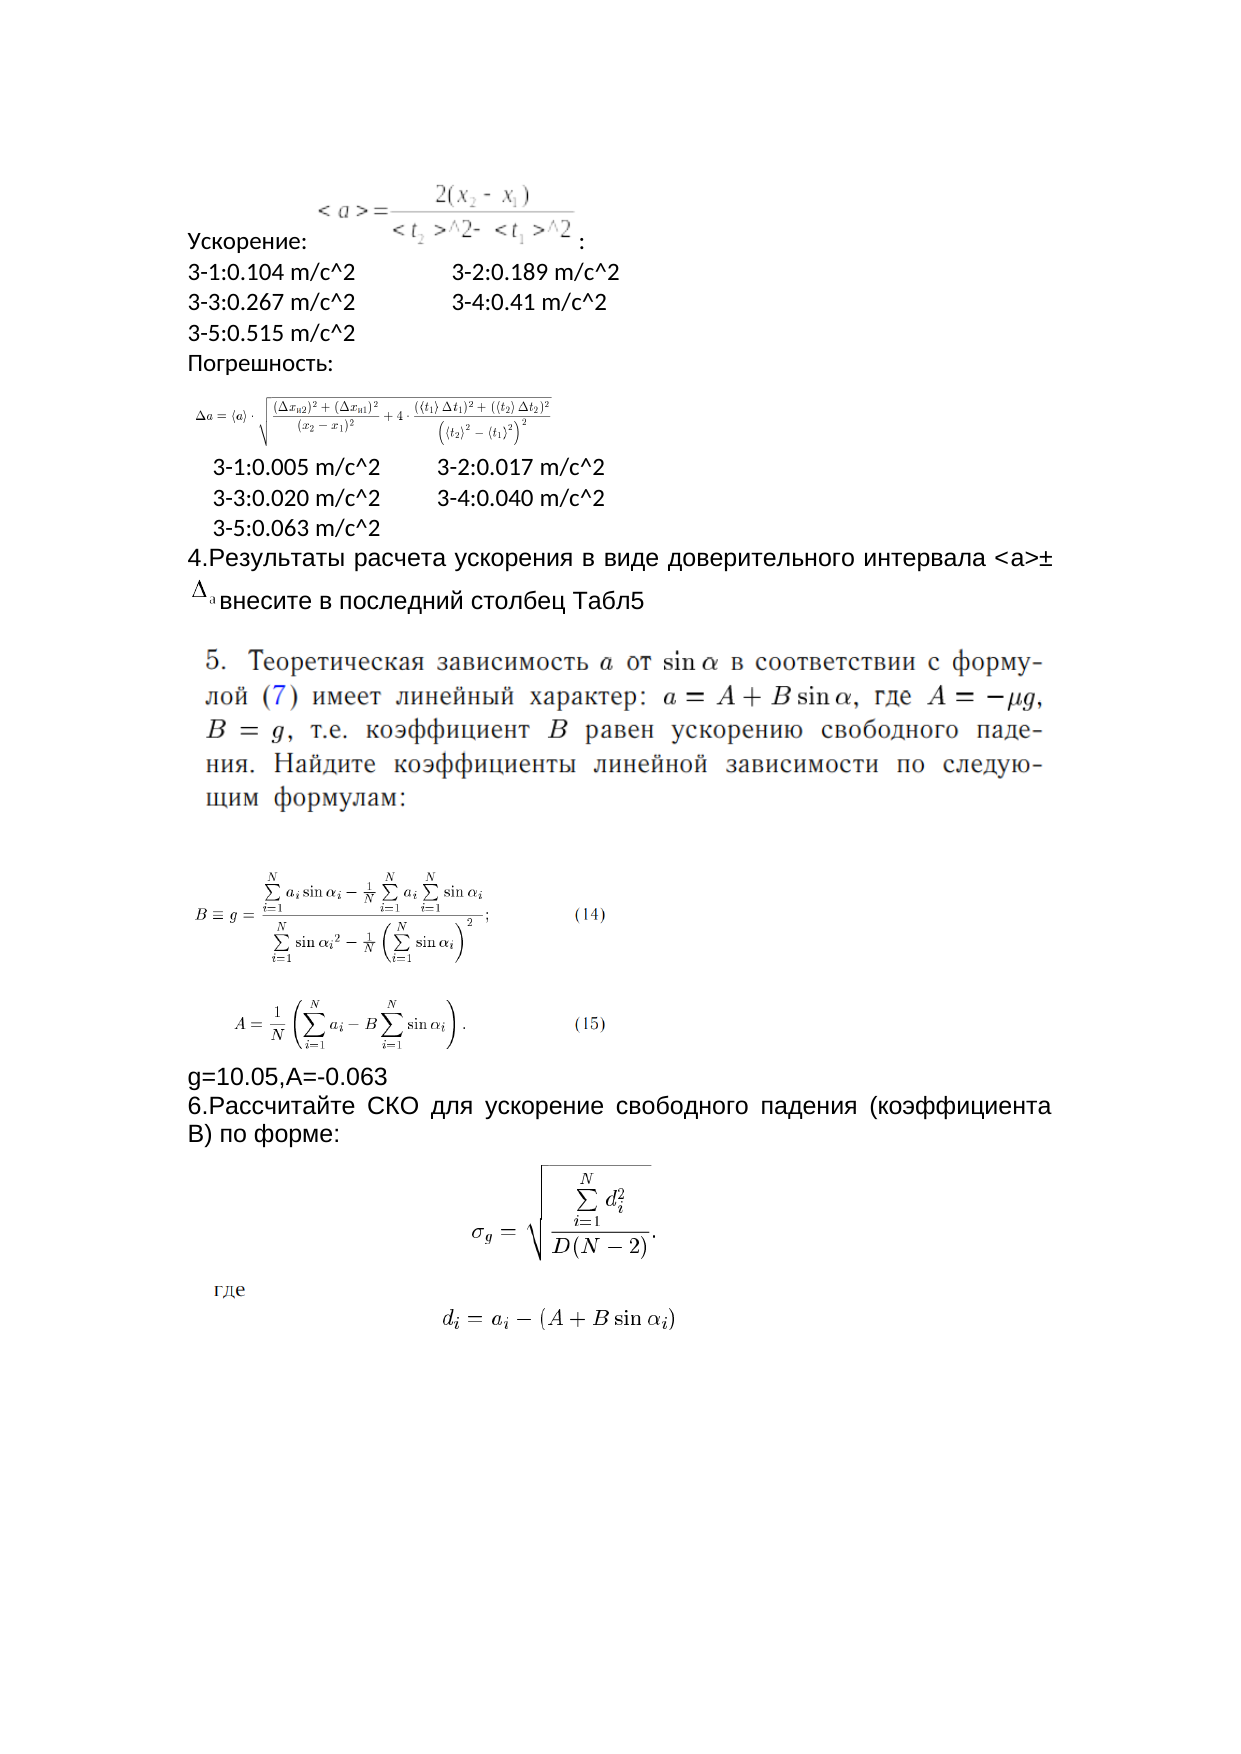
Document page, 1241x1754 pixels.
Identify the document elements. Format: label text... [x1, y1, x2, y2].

text 3-5:0.063 m/c^2 [187, 512, 1053, 543]
text 3-5:0.515 m/c^2 [187, 317, 1053, 347]
picture [187, 643, 1053, 839]
text 3-1:0.104 m/c^2 3-2:0.189 m/c^2 [187, 256, 1053, 286]
text 3-3:0.267 m/c^2 3-4:0.41 m/c^2 [187, 286, 1053, 317]
text Ускорение:: [187, 179, 1053, 256]
text Погрешность: [187, 347, 1053, 378]
text 3-1:0.005 m/c^2 3-2:0.017 m/c^2 [187, 451, 1053, 482]
text 4.Результаты расчета ускорения в виде доверительного интервала <a>±внесите в последний столбец Табл5 [187, 543, 1053, 614]
picture [187, 1148, 675, 1347]
picture [187, 377, 555, 452]
text g=10.05,A=-0.063 [187, 1062, 1053, 1091]
picture [187, 867, 615, 1062]
text 6.Рассчитайте СКО для ускорение свободного падения (коэффициента B) по форме: [187, 1091, 1053, 1148]
text 3-3:0.020 m/c^2 3-4:0.040 m/c^2 [187, 482, 1053, 512]
